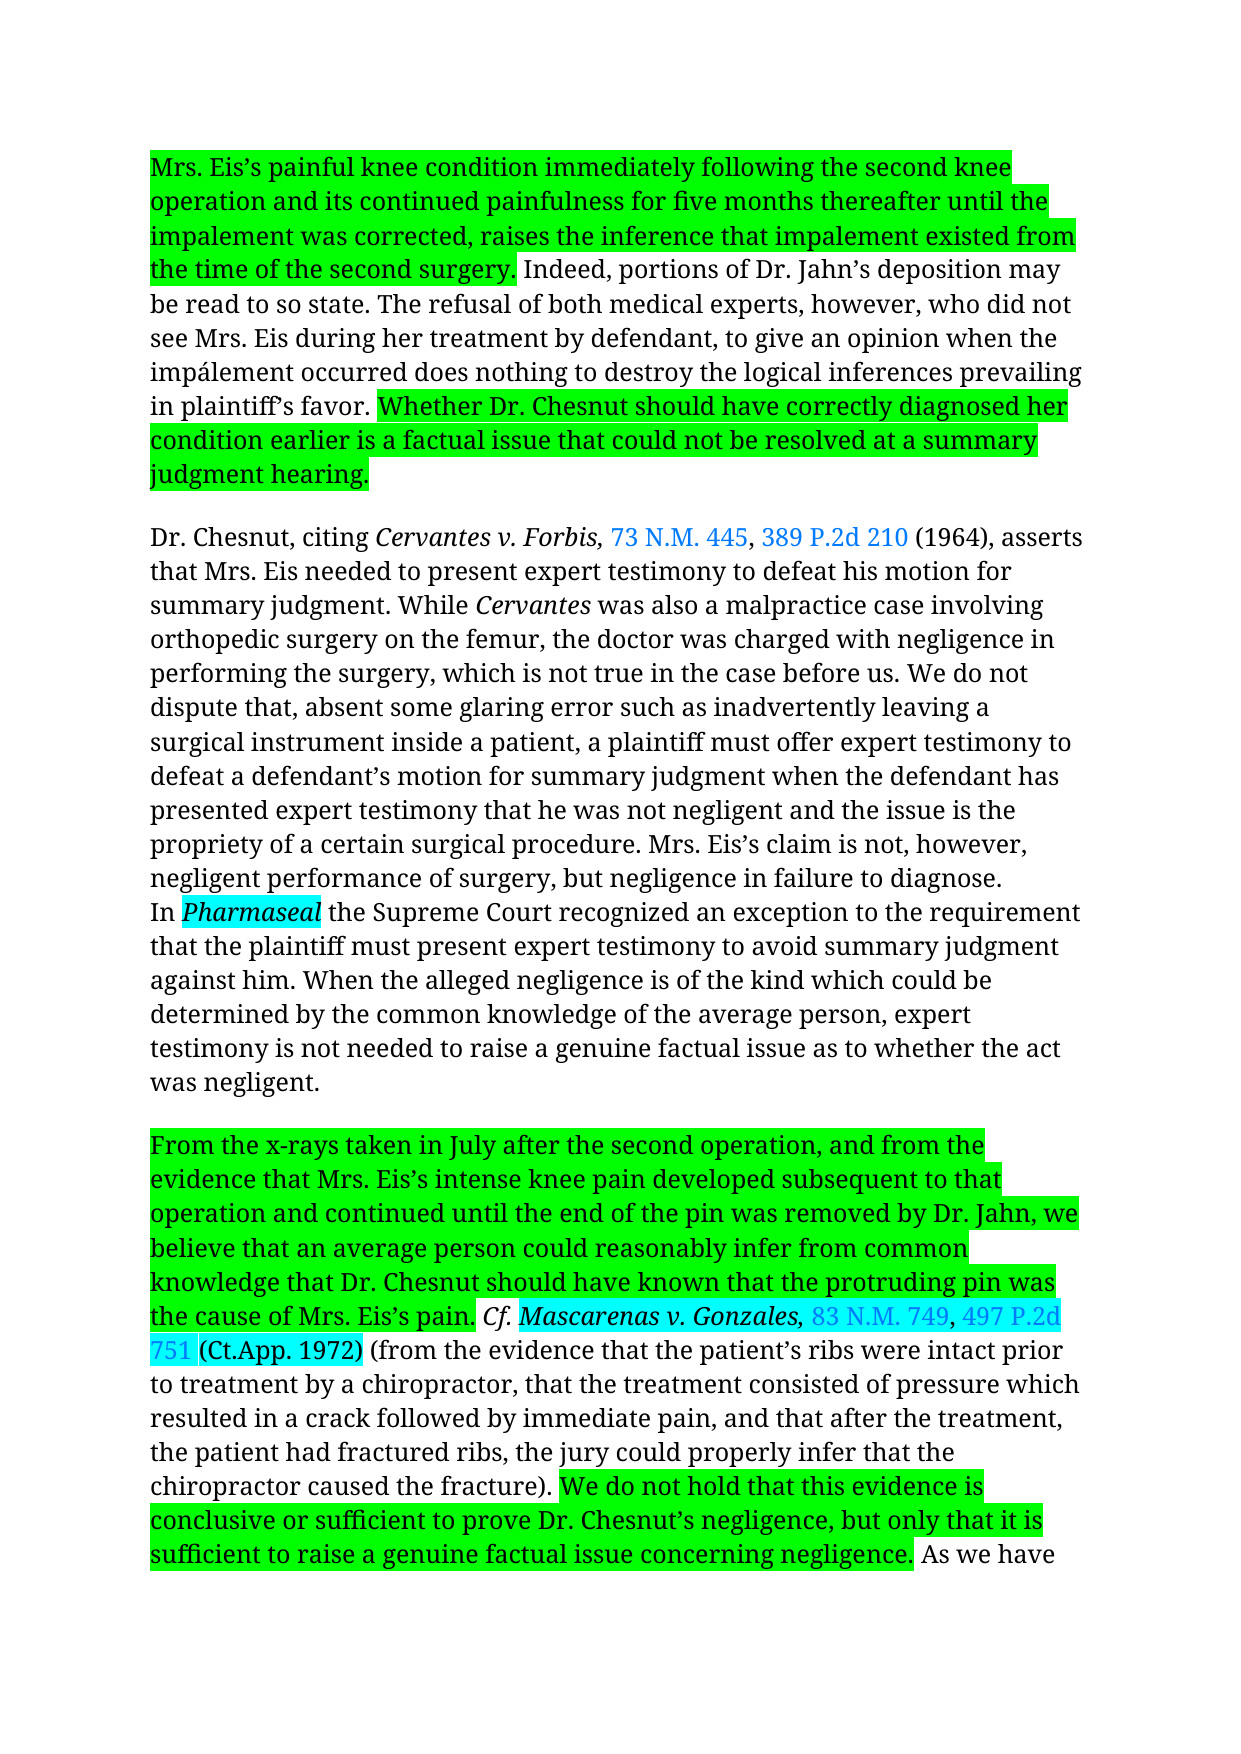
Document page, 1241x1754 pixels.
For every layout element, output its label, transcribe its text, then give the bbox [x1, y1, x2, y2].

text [150, 1128, 1090, 1571]
text Dr. Chesnut, citing Cervantes v. Forbis, 73 N.M. 445, 389 P.2d 210 (1964), asserts that Mrs. Eis needed to present expert testimony to defeat his motion for summary judgment. While Cervantes was also a malpractice case involving orthopedic surgery on the femur, the doctor was charged with negligence in performing the surgery, which is not true in the case before us. We do not dispute that, absent some glaring error such as inadvertently leaving a surgical instrument inside a patient, a plaintiff must offer expert testimony to defeat a defendant’s motion for summary judgment when the defendant has presented expert testimony that he was not negligent and the issue is the propriety of a certain surgical procedure. Mrs. Eis’s claim is not, however, negligent performance of surgery, but negligence in failure to diagnose. In Pharmaseal the Supreme Court recognized an exception to the requirement that the plaintiff must present expert testimony to avoid summary judgment against him. When the alleged negligence is of the kind which could be determined by the common knowledge of the average person, expert testimony is not needed to raise a genuine factual issue as to whether the act was negligent. [150, 520, 1090, 1099]
text Mrs. Eis’s painful knee condition immediately following the second knee operation and its continued painfulness for five months thereafter until the impalement was corrected, raises the inference that impalement existed from the time of the second surgery. Indeed, portions of Dr. Jahn’s deposition may be read to so state. The refusal of both medical experts, however, who did not see Mrs. Eis during her treatment by defendant, to give an opinion when the impálement occurred does nothing to destroy the logical inferences prevailing in plaintiff’s favor. Whether Dr. Chesnut should have correctly diagnosed her condition earlier is a factual issue that could not be resolved at a summary judgment hearing. [150, 150, 1090, 491]
